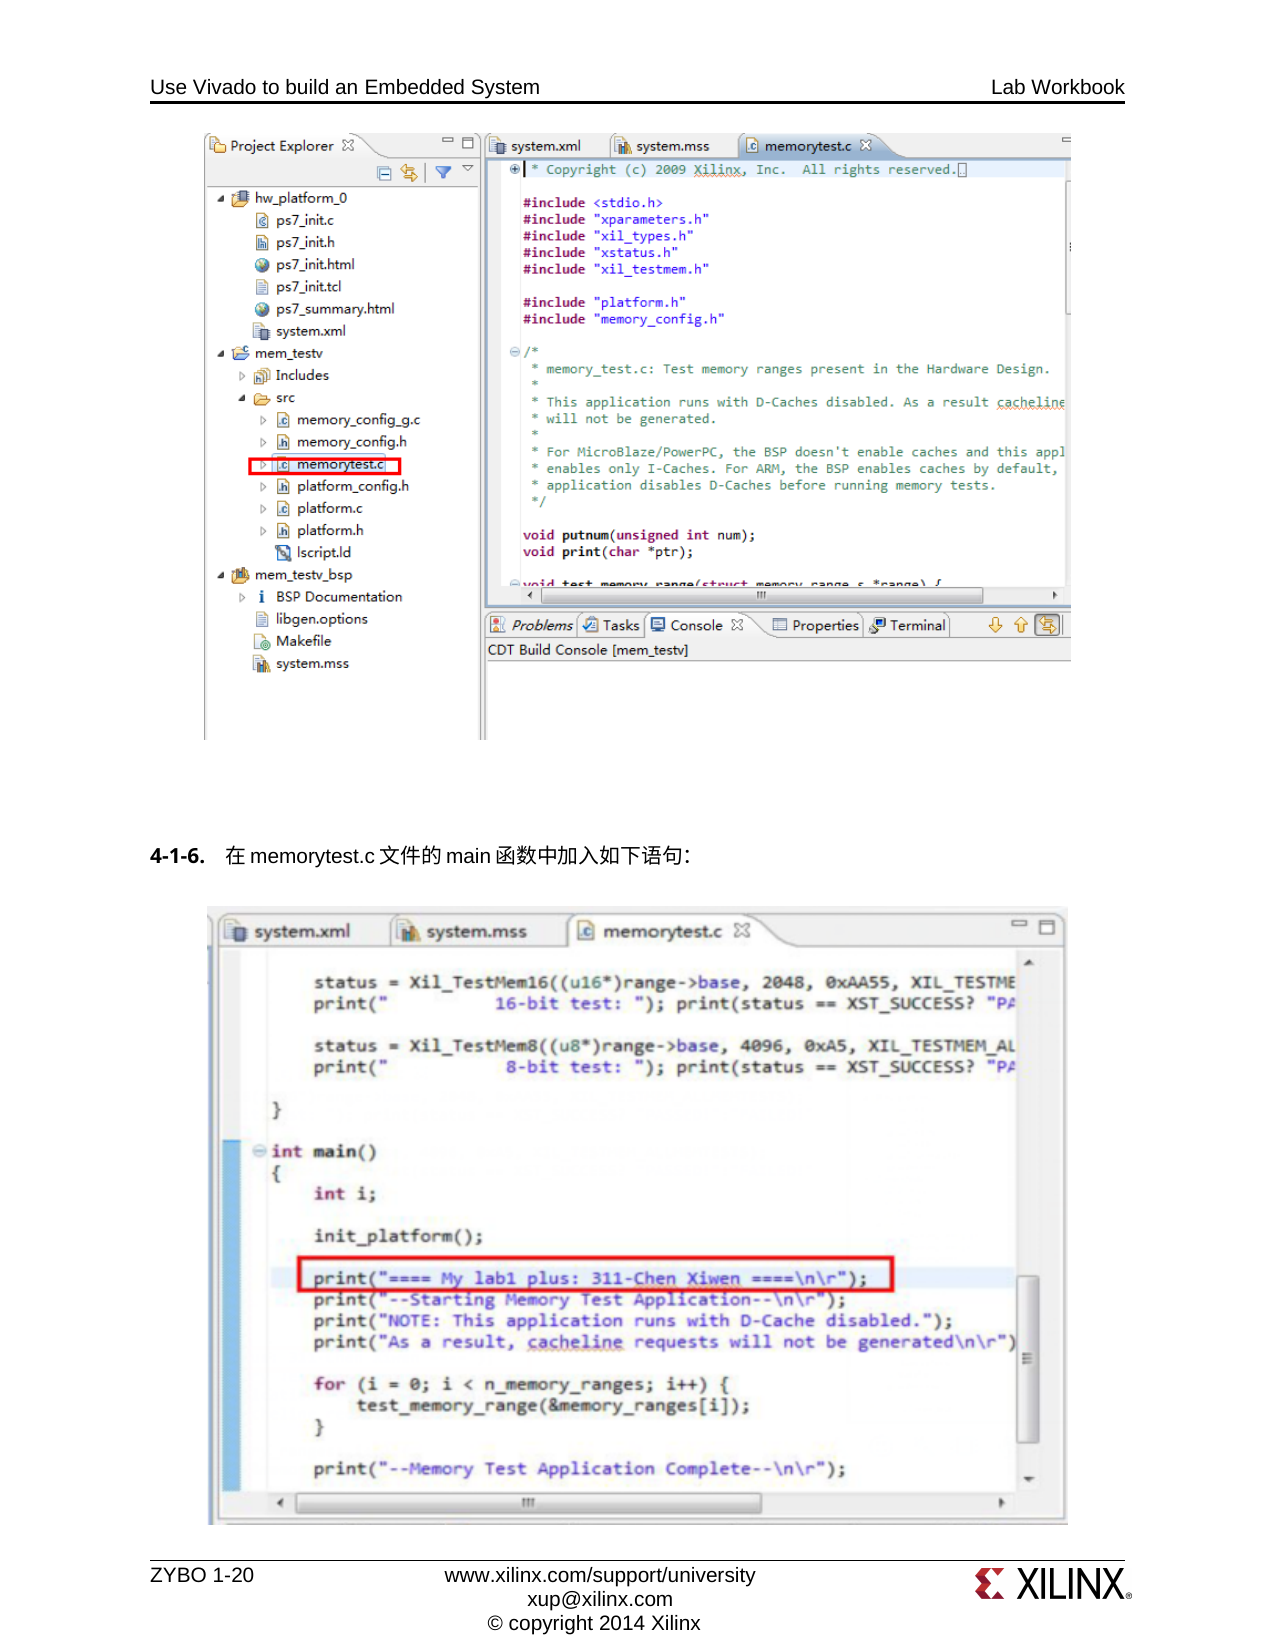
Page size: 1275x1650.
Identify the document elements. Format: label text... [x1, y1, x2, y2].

picture [207, 906, 1068, 1525]
picture [204, 133, 1071, 740]
text 在memorytest.c文件的main函数中加入如下语句： [150, 839, 1125, 869]
picture [975, 1568, 1132, 1599]
